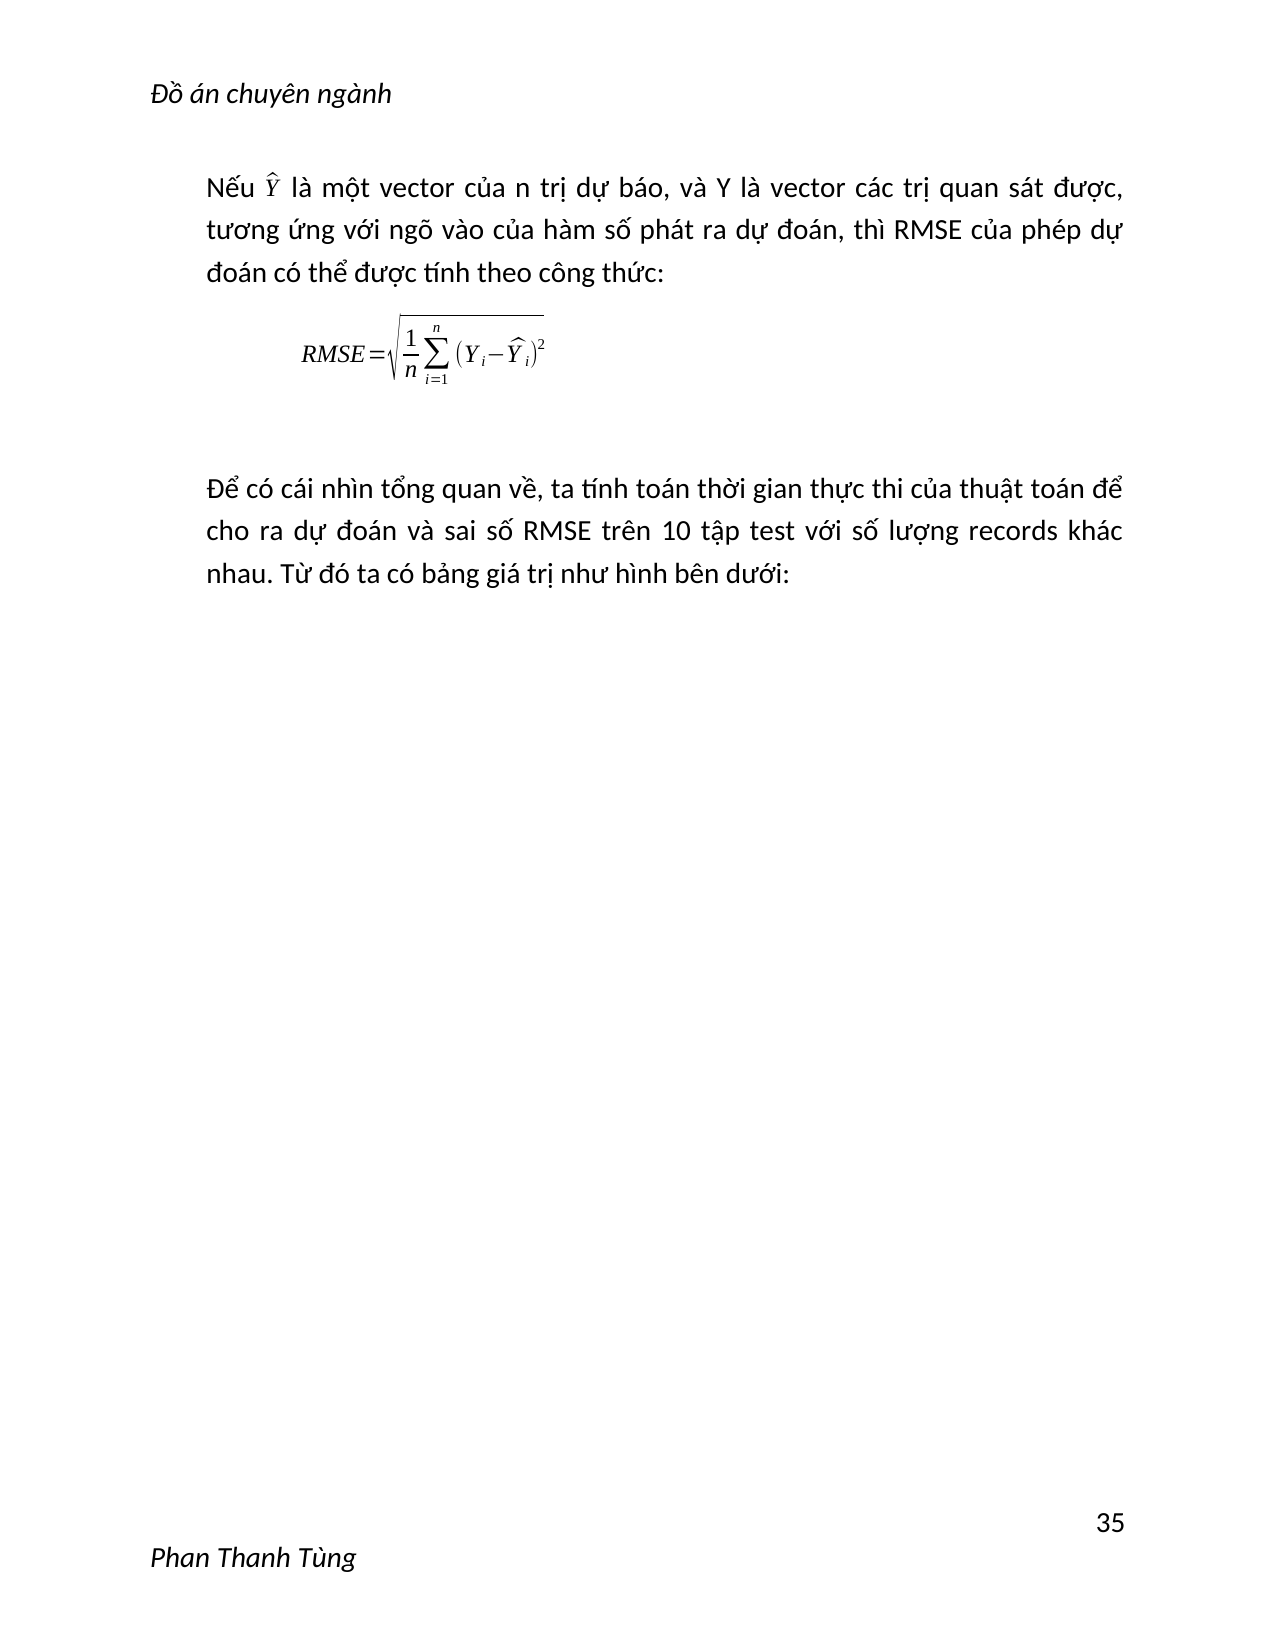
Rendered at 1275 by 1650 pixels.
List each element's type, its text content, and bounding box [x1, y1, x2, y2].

text Để có cái nhìn tổng quan về, ta tính toán thời gian thực thi của thuật toán để cho ra dự đoán và sai số RMSE trên 10 tập test với số lượng records khác nhau. Từ đó ta có bảng giá trị như hình bên dưới: [206, 470, 1125, 591]
text Nếu là một vector của n trị dự báo, và Y là vector các trị quan sát được, tương ứng với ngõ vào của hàm số phát ra dự đoán, thì RMSE của phép dự đoán có thể được tính theo công thức: [206, 169, 1125, 290]
